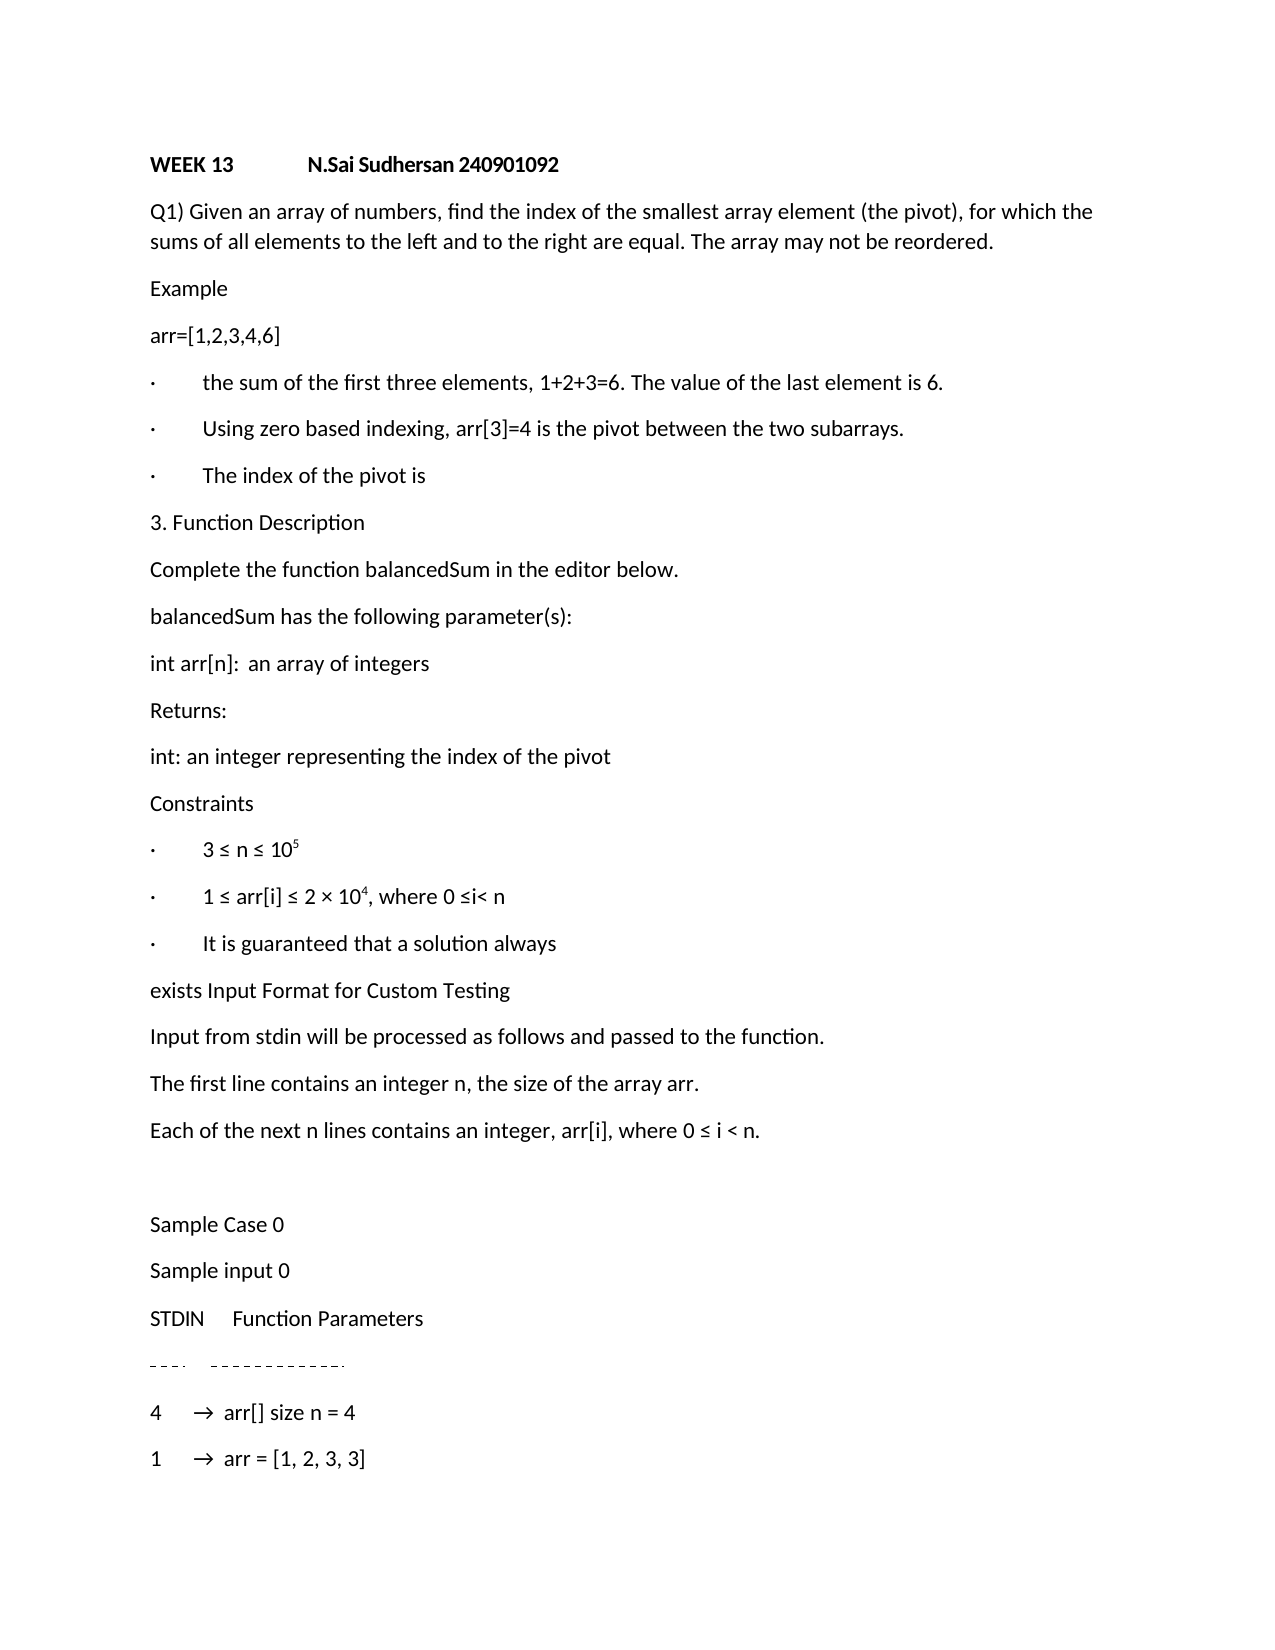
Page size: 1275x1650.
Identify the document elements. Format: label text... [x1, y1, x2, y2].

list Using zero based indexing, arr[3]=4 is the pivot between the two subarrays. [150, 414, 1125, 443]
text int arr[n]: an array of integers Returns: [150, 649, 500, 724]
list the sum of the first three elements, 1+2+3=6. The value of the last element is 6. [150, 368, 1125, 396]
text STDIN Function Parameters [150, 1304, 1125, 1332]
text 1 → arr = [1, 2, 3, 3] [150, 1444, 1125, 1472]
list 1 ≤ arr[i] ≤ 2 × 104, where 0 ≤i< n [150, 882, 1125, 910]
text Example [150, 274, 1125, 302]
text Q1) Given an array of numbers, find the index of the smallest array element (the pivot), for which the sums of all elements to the left and to the right are equal. The array may not be reordered. [150, 197, 1125, 255]
text int: an integer representing the index of the pivot Constraints [150, 742, 706, 817]
text Each of the next n lines contains an integer, arr[i], where 0 ≤ i < n. [150, 1116, 1125, 1144]
list It is guaranteed that a solution always exists Input Format for Custom Testing [150, 929, 611, 1004]
list 3 ≤ n ≤ 105 [150, 835, 1125, 863]
list The index of the pivot is 3. Function Description [150, 461, 448, 536]
text Sample Case 0 [150, 1210, 1125, 1238]
text arr=[1,2,3,4,6] [150, 321, 1125, 349]
text Input from stdin will be processed as follows and passed to the function. The first line contains an integer n, the size of the array arr. [150, 1022, 850, 1097]
text Sample input 0 [150, 1257, 1125, 1285]
text Complete the function balancedSum in the editor below. balancedSum has the following parameter(s): [150, 555, 706, 630]
title WEEK 13 N.Sai Sudhersan 240901092 [150, 150, 1125, 178]
text 4 → arr[] size n = 4 [150, 1398, 1125, 1426]
